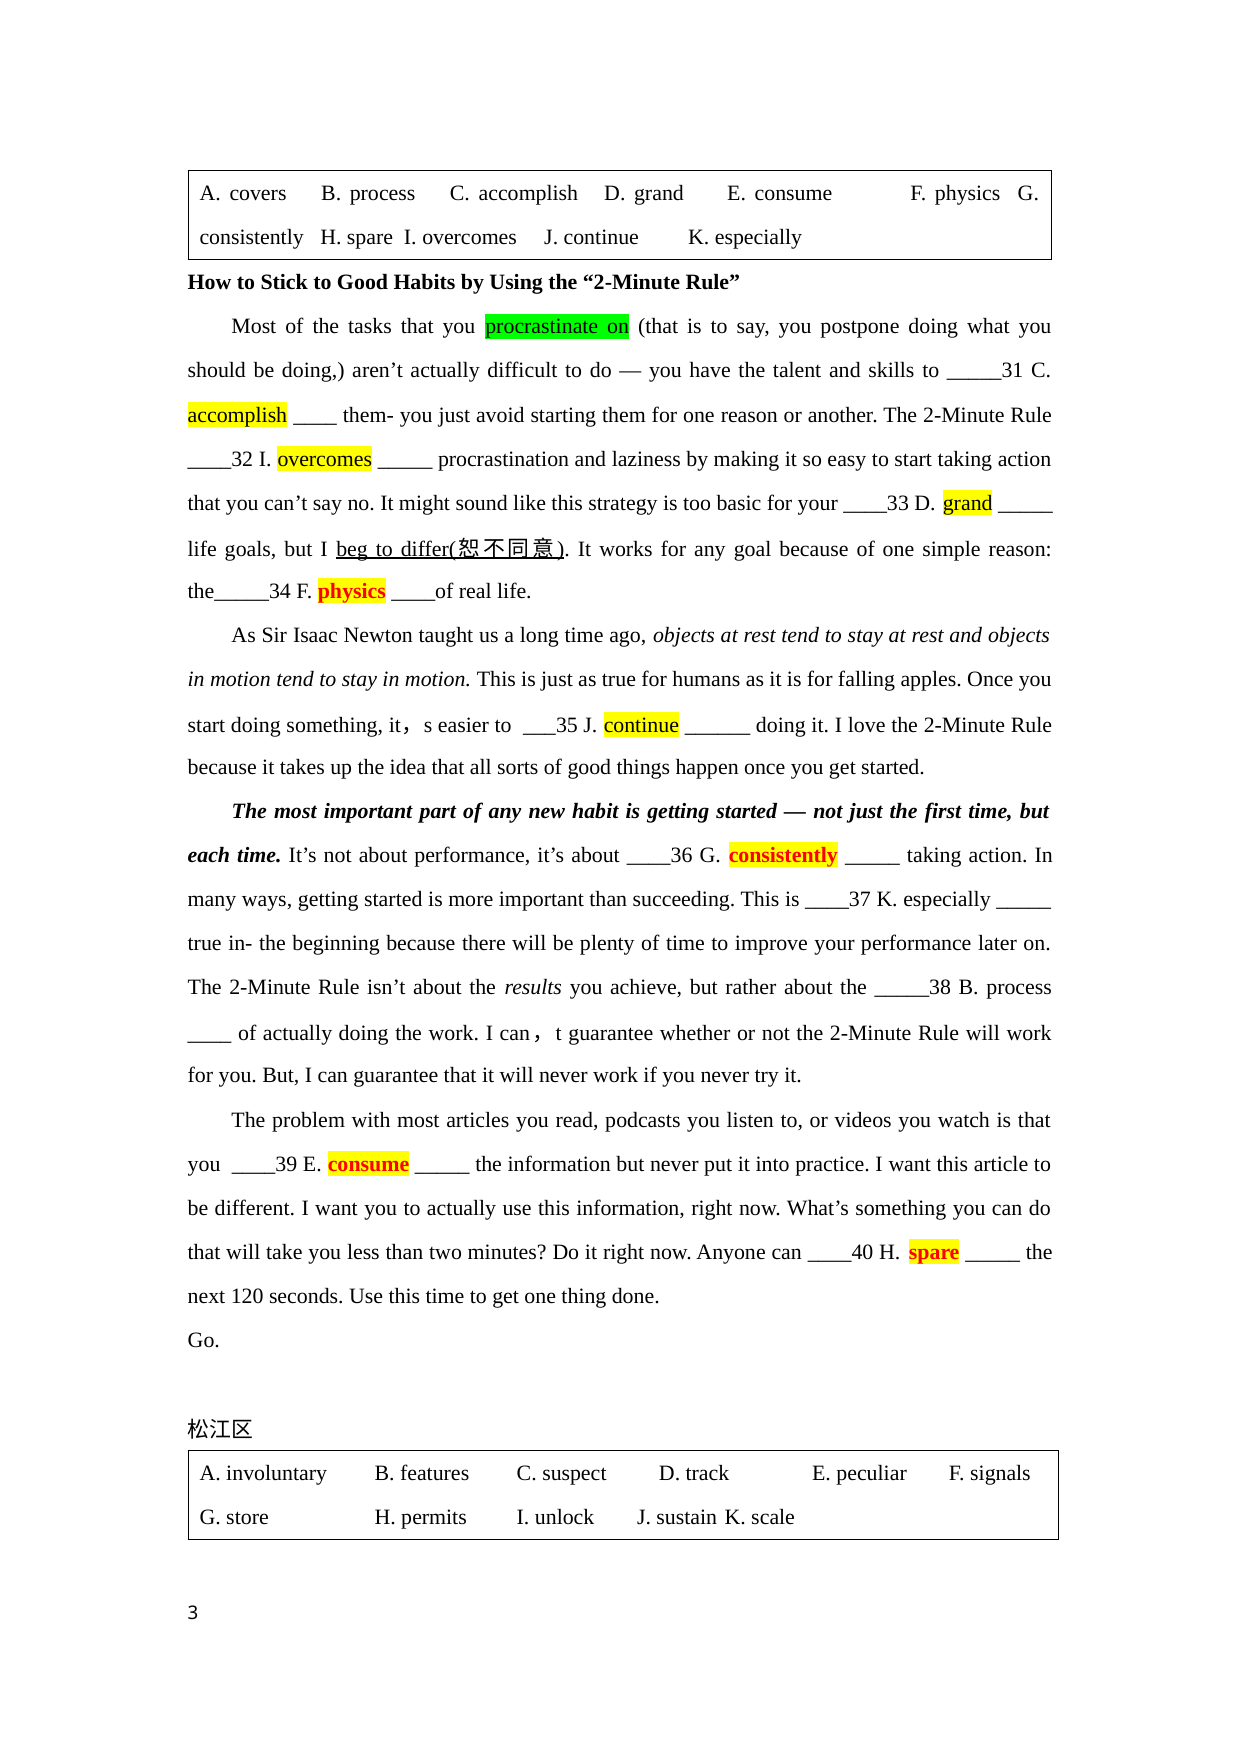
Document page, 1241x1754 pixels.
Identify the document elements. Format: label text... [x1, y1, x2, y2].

text The problem with most articles you read, podcasts you listen to, or videos you watch is that you ____39 E. consume _____ the information but never put it into practice. I want this article to be different. I want you to actually use this information, right now. What’s something you can do that will take you less than two minutes? Do it right now. Anyone can ____40 H. spare _____ the next 120 seconds. Use this time to get one thing done. [187, 1097, 1053, 1317]
text Go. [187, 1317, 1053, 1362]
table_header A. involuntary B. features C. suspect D. track E. peculiar F. signals G. store H. permits I. unlock J. sustain K. scale [189, 1451, 1058, 1539]
text Most of the tasks that you procrastinate on (that is to say, you postpone doing what you should be doing,) aren’t actually difficult to do — you have the talent and skills to _____31 C. accomplish ____ them- you just avoid starting them for one reason or another. The 2-Minute Rule ____32 I. overcomes _____ procrastination and laziness by making it so easy to start taking action that you can’t say no. It might sound like this strategy is too basic for your ____33 D. grand _____ life goals, but I beg to differ(恕不同意). It works for any goal because of one simple reason: the_____34 F. physics ____of real life. [187, 304, 1053, 612]
text How to Stick to Good Habits by Using the “2-Minute Rule” [187, 260, 1053, 304]
text As Sir Isaac Newton taught us a long time ago, objects at rest tend to stay at rest and objects in motion tend to stay in motion. This is just as true for humans as it is for falling apples. Once you start doing something, it，s easier to ___35 J. continue ______ doing it. I love the 2-Minute Rule because it takes up the idea that all sorts of good things happen once you get started. [187, 612, 1053, 789]
text The most important part of any new habit is getting started — not just the first time, but each time. It’s not about performance, it’s about ____36 G. consistently _____ taking action. In many ways, getting started is more important than succeeding. This is ____37 K. especially _____ true in- the beginning because there will be plenty of time to improve your performance later on. The 2-Minute Rule isn’t about the results you achieve, but rather about the _____38 B. process ____ of actually doing the work. I can，t guarantee whether or not the 2-Minute Rule will work for you. But, I can guarantee that it will never work if you never try it. [187, 789, 1053, 1097]
table_header A. covers B. process C. accomplish D. grand E. consume F. physics G. consistently H. spare I. overcomes J. continue K. especially [189, 171, 1051, 259]
text 松江区 [187, 1406, 1053, 1450]
